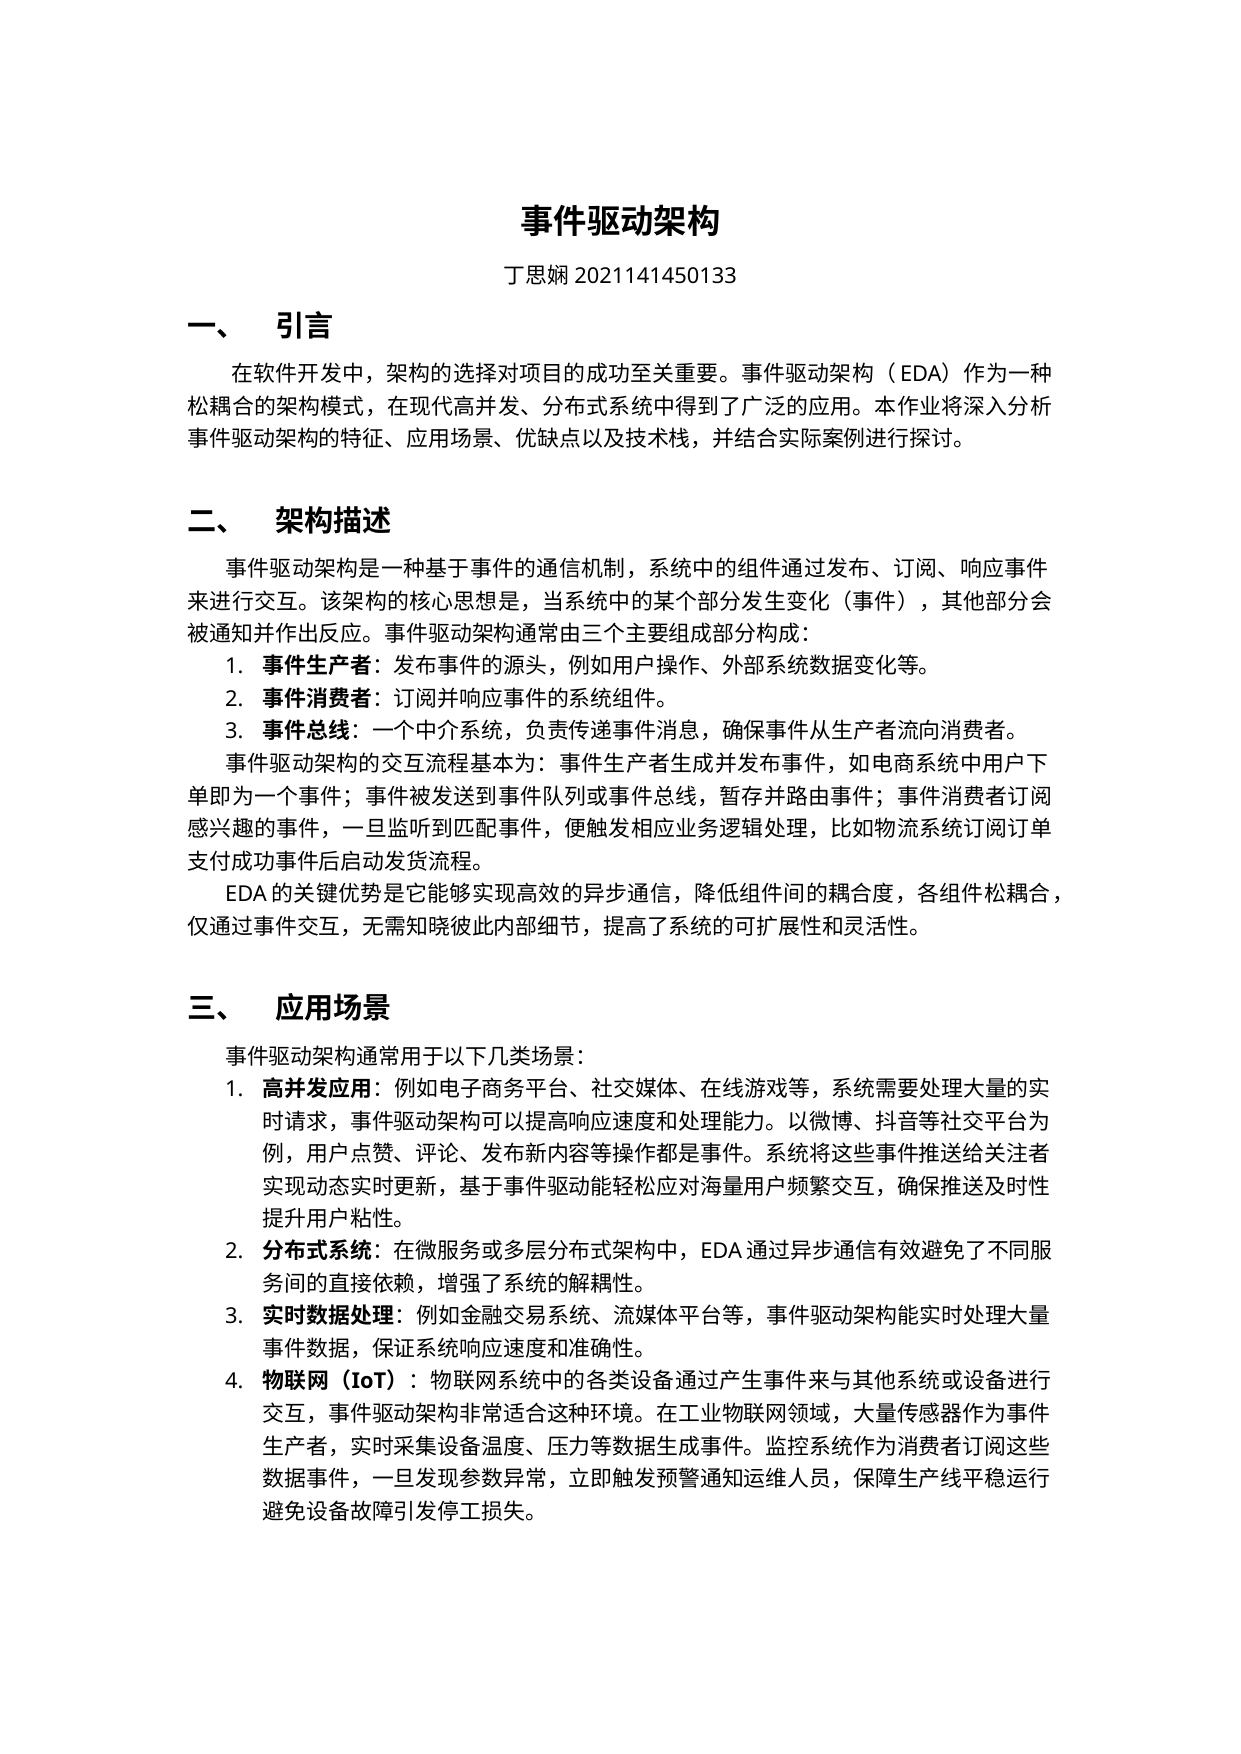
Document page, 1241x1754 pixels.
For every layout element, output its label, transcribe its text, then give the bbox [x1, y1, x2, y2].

text 事件驱动架构的交互流程基本为：事件生产者生成并发布事件，如电商系统中用户下单即为一个事件；事件被发送到事件队列或事件总线，暂存并路由事件；事件消费者订阅感兴趣的事件，一旦监听到匹配事件，便触发相应业务逻辑处理，比如物流系统订阅订单支付成功事件后启动发货流程。 [187, 746, 1053, 876]
list 事件总线：一个中介系统，负责传递事件消息，确保事件从生产者流向消费者。 [225, 713, 1053, 746]
list 物联网（IoT）：物联网系统中的各类设备通过产生事件来与其他系统或设备进行交互，事件驱动架构非常适合这种环境。在工业物联网领域，大量传感器作为事件生产者，实时采集设备温度、压力等数据生成事件。监控系统作为消费者订阅这些数据事件，一旦发现参数异常，立即触发预警通知运维人员，保障生产线平稳运行，避免设备故障引发停工损失。 [225, 1363, 1053, 1526]
list 实时数据处理：例如金融交易系统、流媒体平台等，事件驱动架构能实时处理大量事件数据，保证系统响应速度和准确性。 [225, 1298, 1053, 1363]
list 引言 [187, 291, 1053, 356]
list 分布式系统：在微服务或多层分布式架构中，EDA通过异步通信有效避免了不同服务间的直接依赖，增强了系统的解耦性。 [225, 1233, 1053, 1298]
list 事件生产者：发布事件的源头，例如用户操作、外部系统数据变化等。 [225, 648, 1053, 681]
text 事件驱动架构是一种基于事件的通信机制，系统中的组件通过发布、订阅、响应事件来进行交互。该架构的核心思想是，当系统中的某个部分发生变化（事件），其他部分会被通知并作出反应。事件驱动架构通常由三个主要组成部分构成： [187, 551, 1053, 648]
text EDA的关键优势是它能够实现高效的异步通信，降低组件间的耦合度，各组件松耦合，仅通过事件交互，无需知晓彼此内部细节，提高了系统的可扩展性和灵活性。 [187, 876, 1053, 941]
text 丁思娴 2021141450133 [187, 258, 1053, 291]
title 事件驱动架构 [187, 187, 1053, 252]
list 事件消费者：订阅并响应事件的系统组件。 [225, 681, 1053, 713]
text 在软件开发中，架构的选择对项目的成功至关重要。事件驱动架构（EDA）作为一种松耦合的架构模式，在现代高并发、分布式系统中得到了广泛的应用。本作业将深入分析事件驱动架构的特征、应用场景、优缺点以及技术栈，并结合实际案例进行探讨。 [187, 356, 1053, 453]
text 事件驱动架构通常用于以下几类场景： [187, 1038, 1053, 1071]
list 高并发应用：例如电子商务平台、社交媒体、在线游戏等，系统需要处理大量的实时请求，事件驱动架构可以提高响应速度和处理能力。以微博、抖音等社交平台为例，用户点赞、评论、发布新内容等操作都是事件。系统将这些事件推送给关注者，实现动态实时更新，基于事件驱动能轻松应对海量用户频繁交互，确保推送及时性，提升用户粘性。 [225, 1071, 1053, 1233]
list 应用场景 [187, 973, 1053, 1038]
list 架构描述 [187, 486, 1053, 551]
